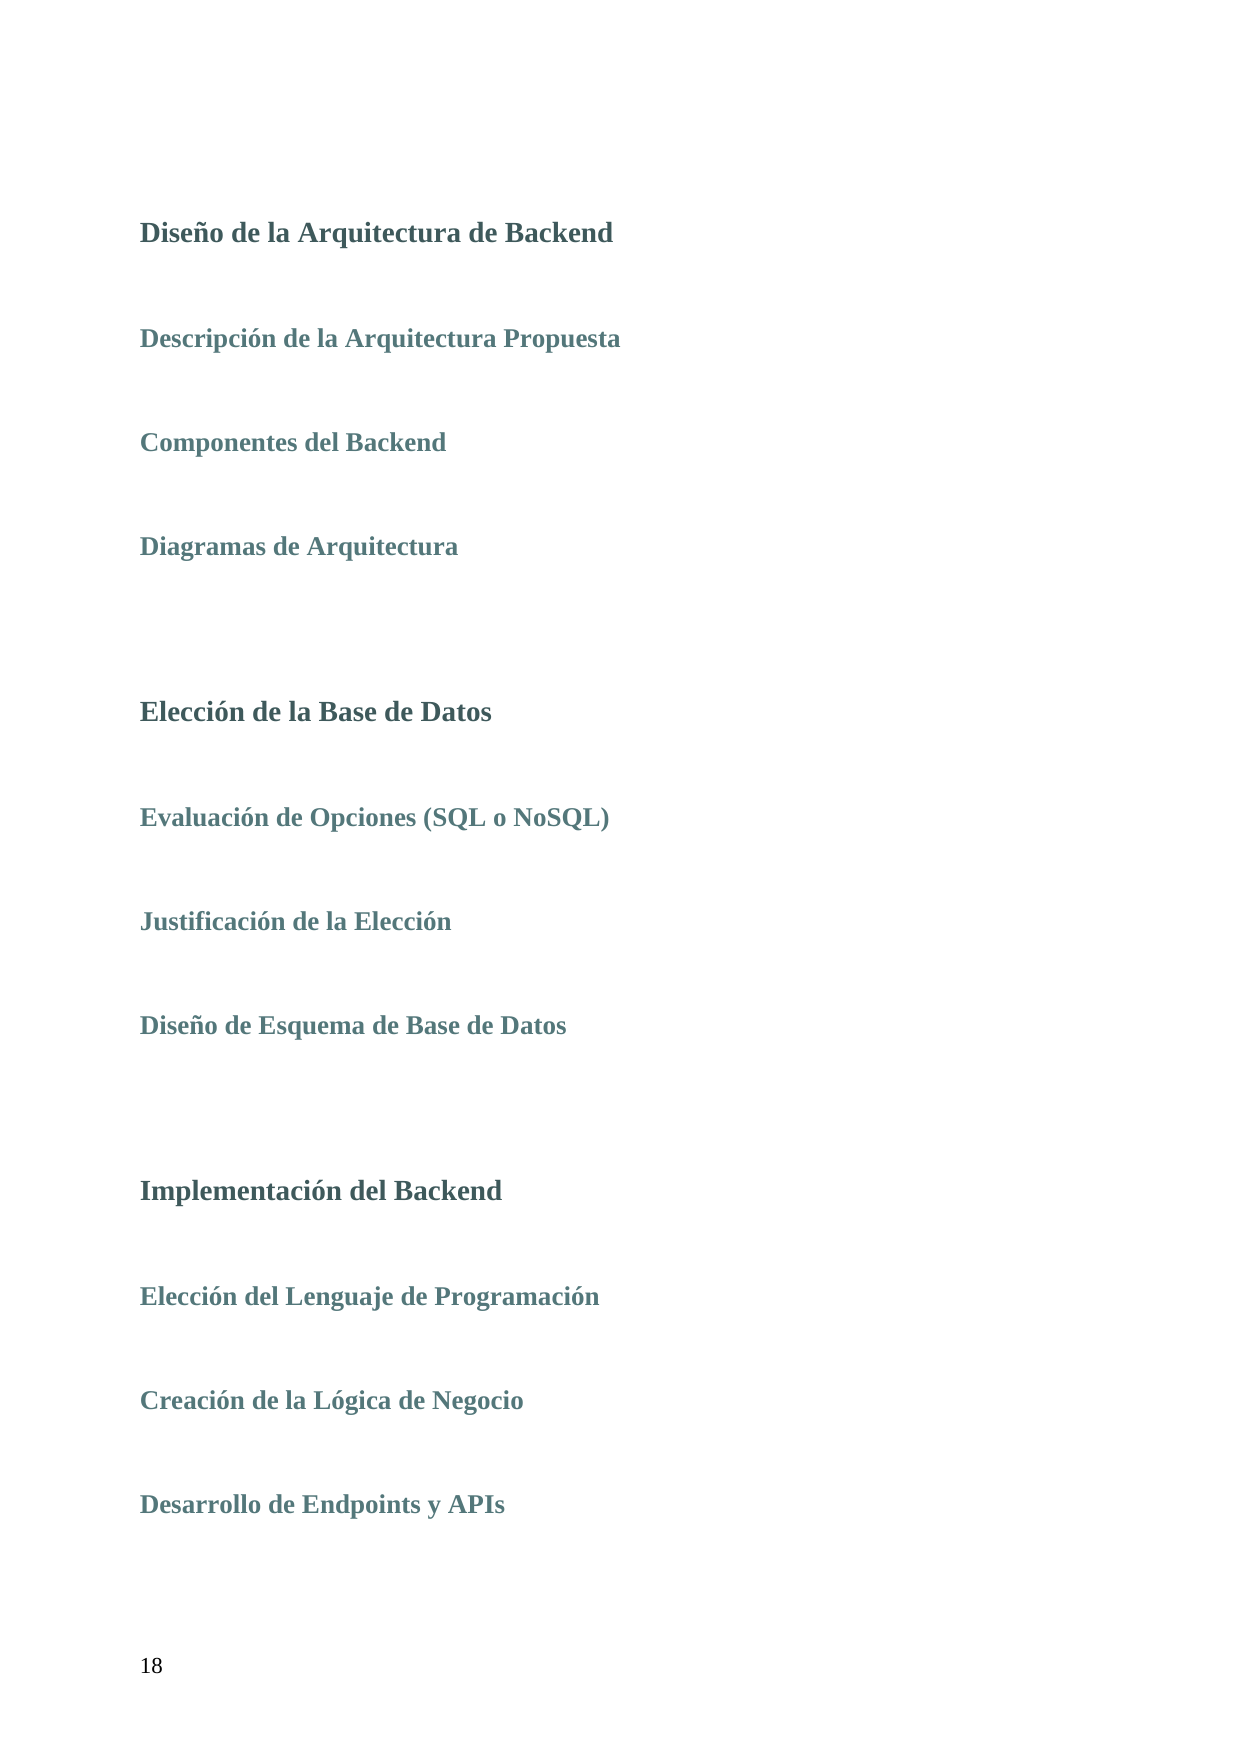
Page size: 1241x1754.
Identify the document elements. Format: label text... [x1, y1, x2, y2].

subtitle Justificación de la Elección [139, 905, 1101, 936]
subtitle Elección de la Base de Datos [139, 694, 1101, 728]
subtitle Creación de la Lógica de Negocio [139, 1384, 1101, 1415]
subtitle Descripción de la Arquitectura Propuesta [139, 322, 1101, 353]
subtitle Diagramas de Arquitectura [139, 530, 1101, 561]
subtitle Implementación del Backend [139, 1173, 1101, 1207]
subtitle Componentes del Backend [139, 426, 1101, 457]
subtitle Diseño de Esquema de Base de Datos [139, 1009, 1101, 1040]
subtitle Desarrollo de Endpoints y APIs [139, 1488, 1101, 1519]
subtitle Diseño de la Arquitectura de Backend [139, 216, 1101, 249]
subtitle Evaluación de Opciones (SQL o NoSQL) [139, 801, 1101, 832]
subtitle Elección del Lenguaje de Programación [139, 1280, 1101, 1311]
